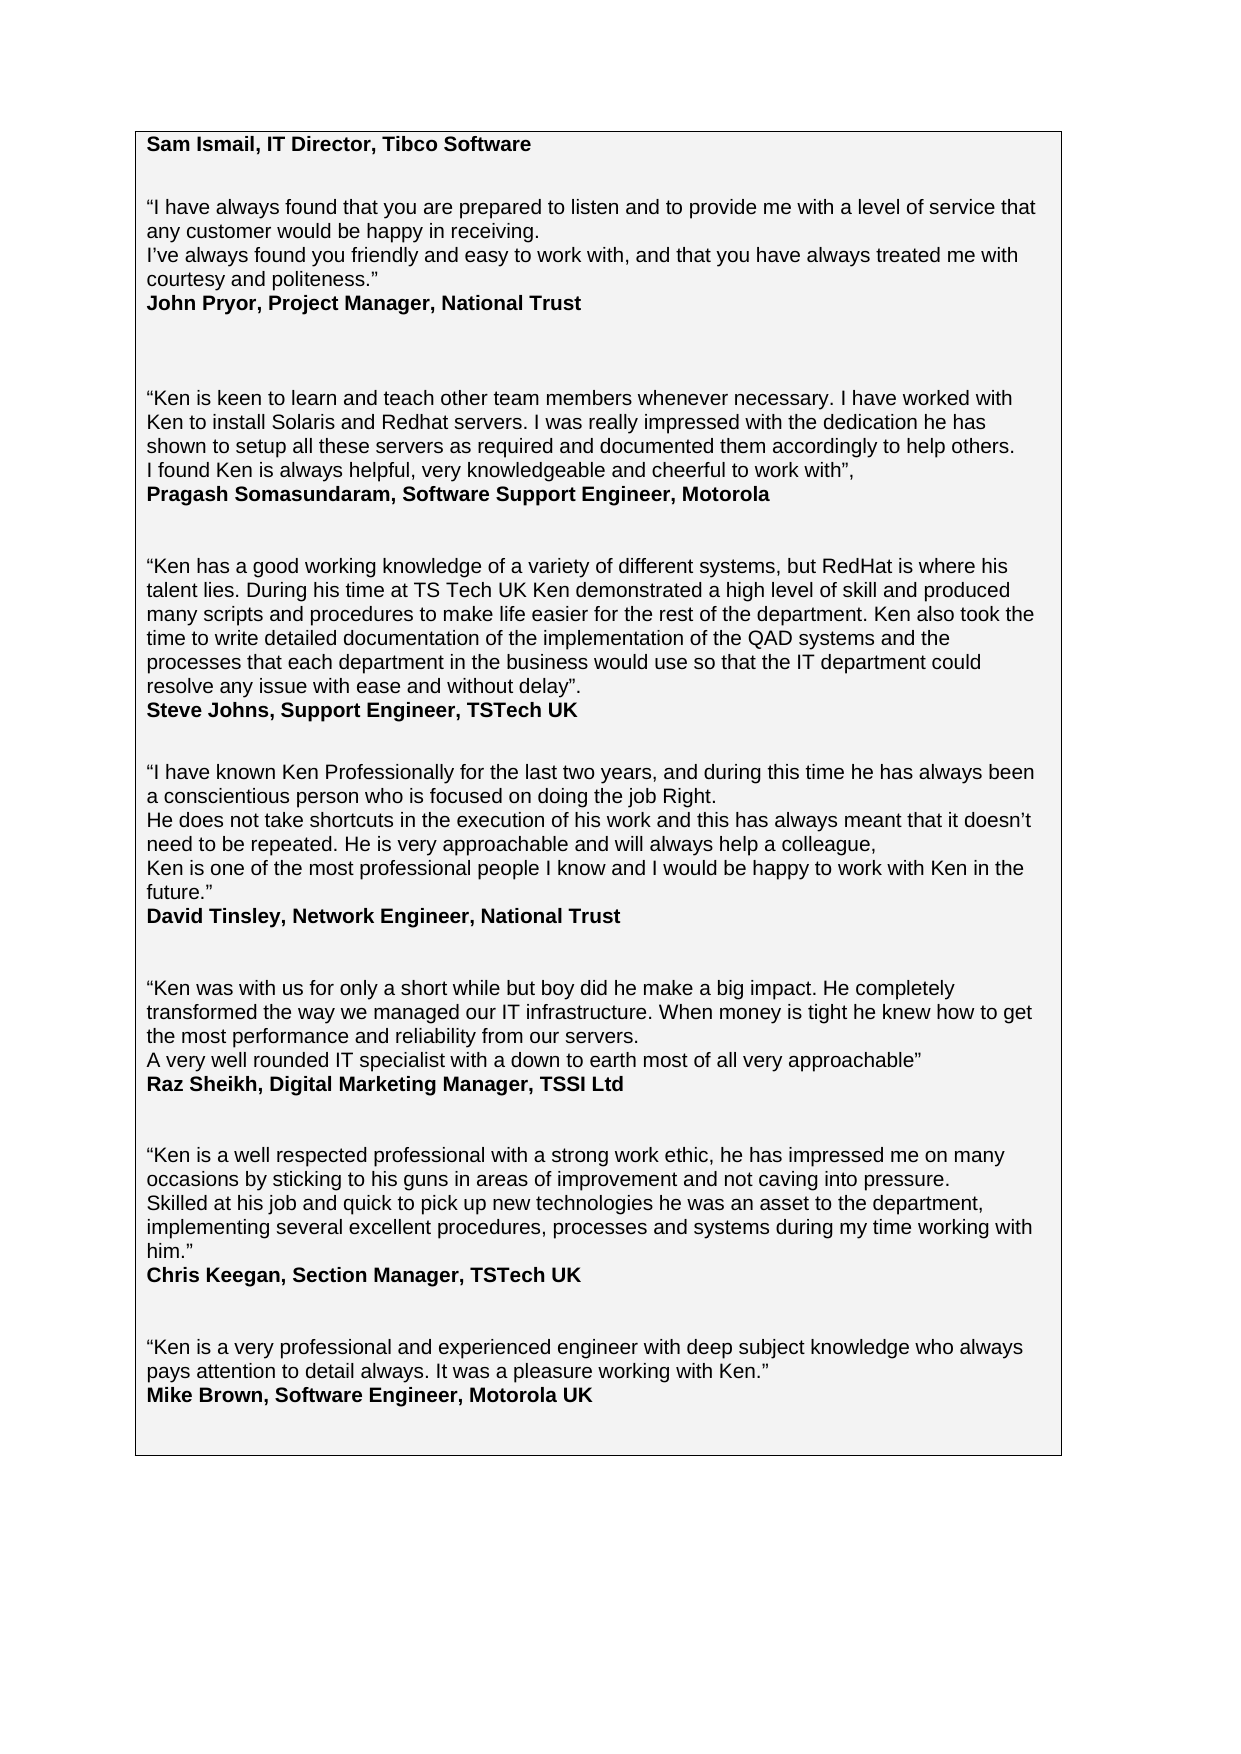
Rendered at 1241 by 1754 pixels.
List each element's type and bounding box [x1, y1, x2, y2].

table_header [136, 132, 1061, 1455]
